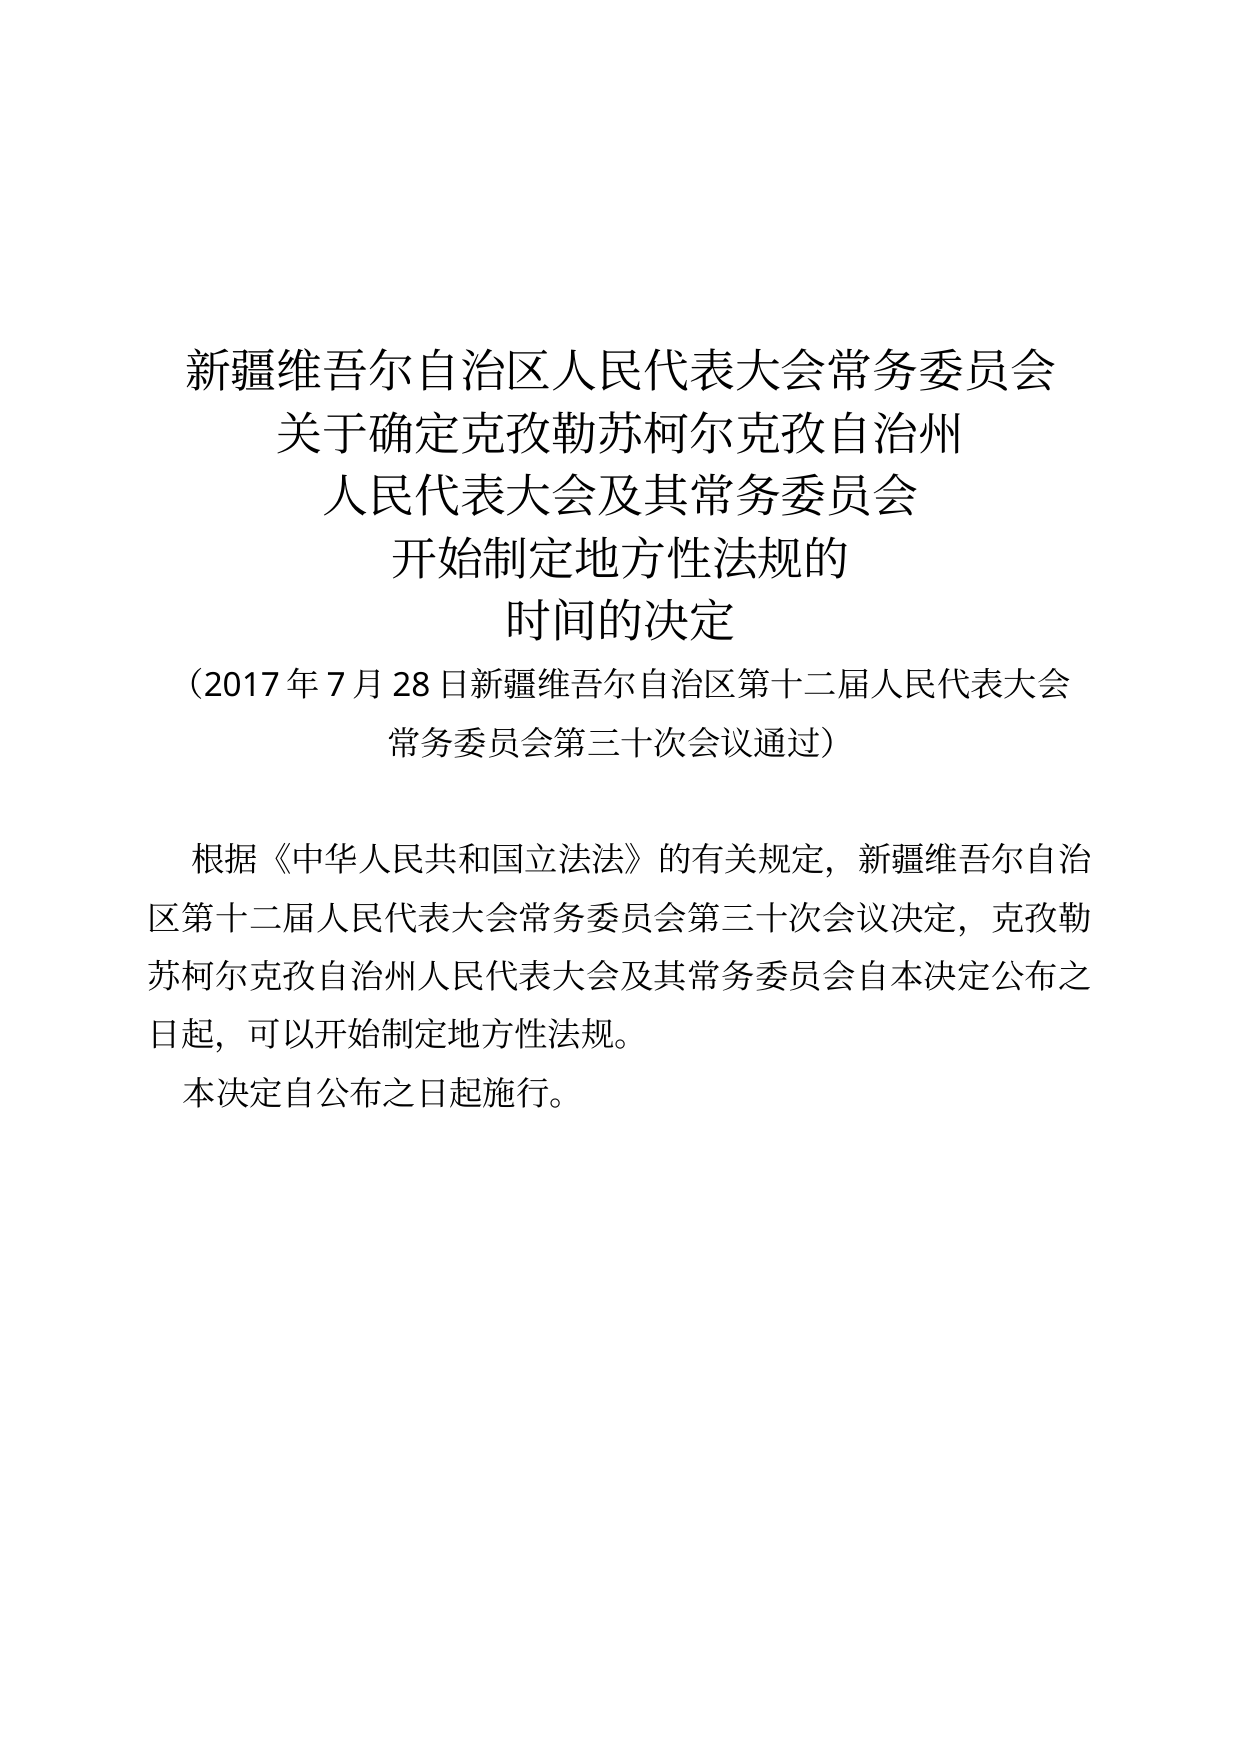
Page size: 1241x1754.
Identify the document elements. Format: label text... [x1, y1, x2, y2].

text 本决定自公布之日起施行。 [148, 1058, 1092, 1117]
text 开始制定地方性法规的 [148, 525, 1092, 588]
text 人民代表大会及其常务委员会 [148, 463, 1092, 525]
text 时间的决定 [148, 588, 1092, 650]
text 常务委员会第三十次会议通过） [148, 708, 1092, 767]
text 新疆维吾尔自治区人民代表大会常务委员会 [148, 338, 1092, 400]
text 关于确定克孜勒苏柯尔克孜自治州 [148, 400, 1092, 463]
text 根据《中华人民共和国立法法》的有关规定，新疆维吾尔自治区第十二届人民代表大会常务委员会第三十次会议决定，克孜勒苏柯尔克孜自治州人民代表大会及其常务委员会自本决定公布之日起，可以开始制定地方性法规。 [148, 825, 1092, 1058]
text （2017年7月28日新疆维吾尔自治区第十二届人民代表大会 [148, 650, 1092, 708]
